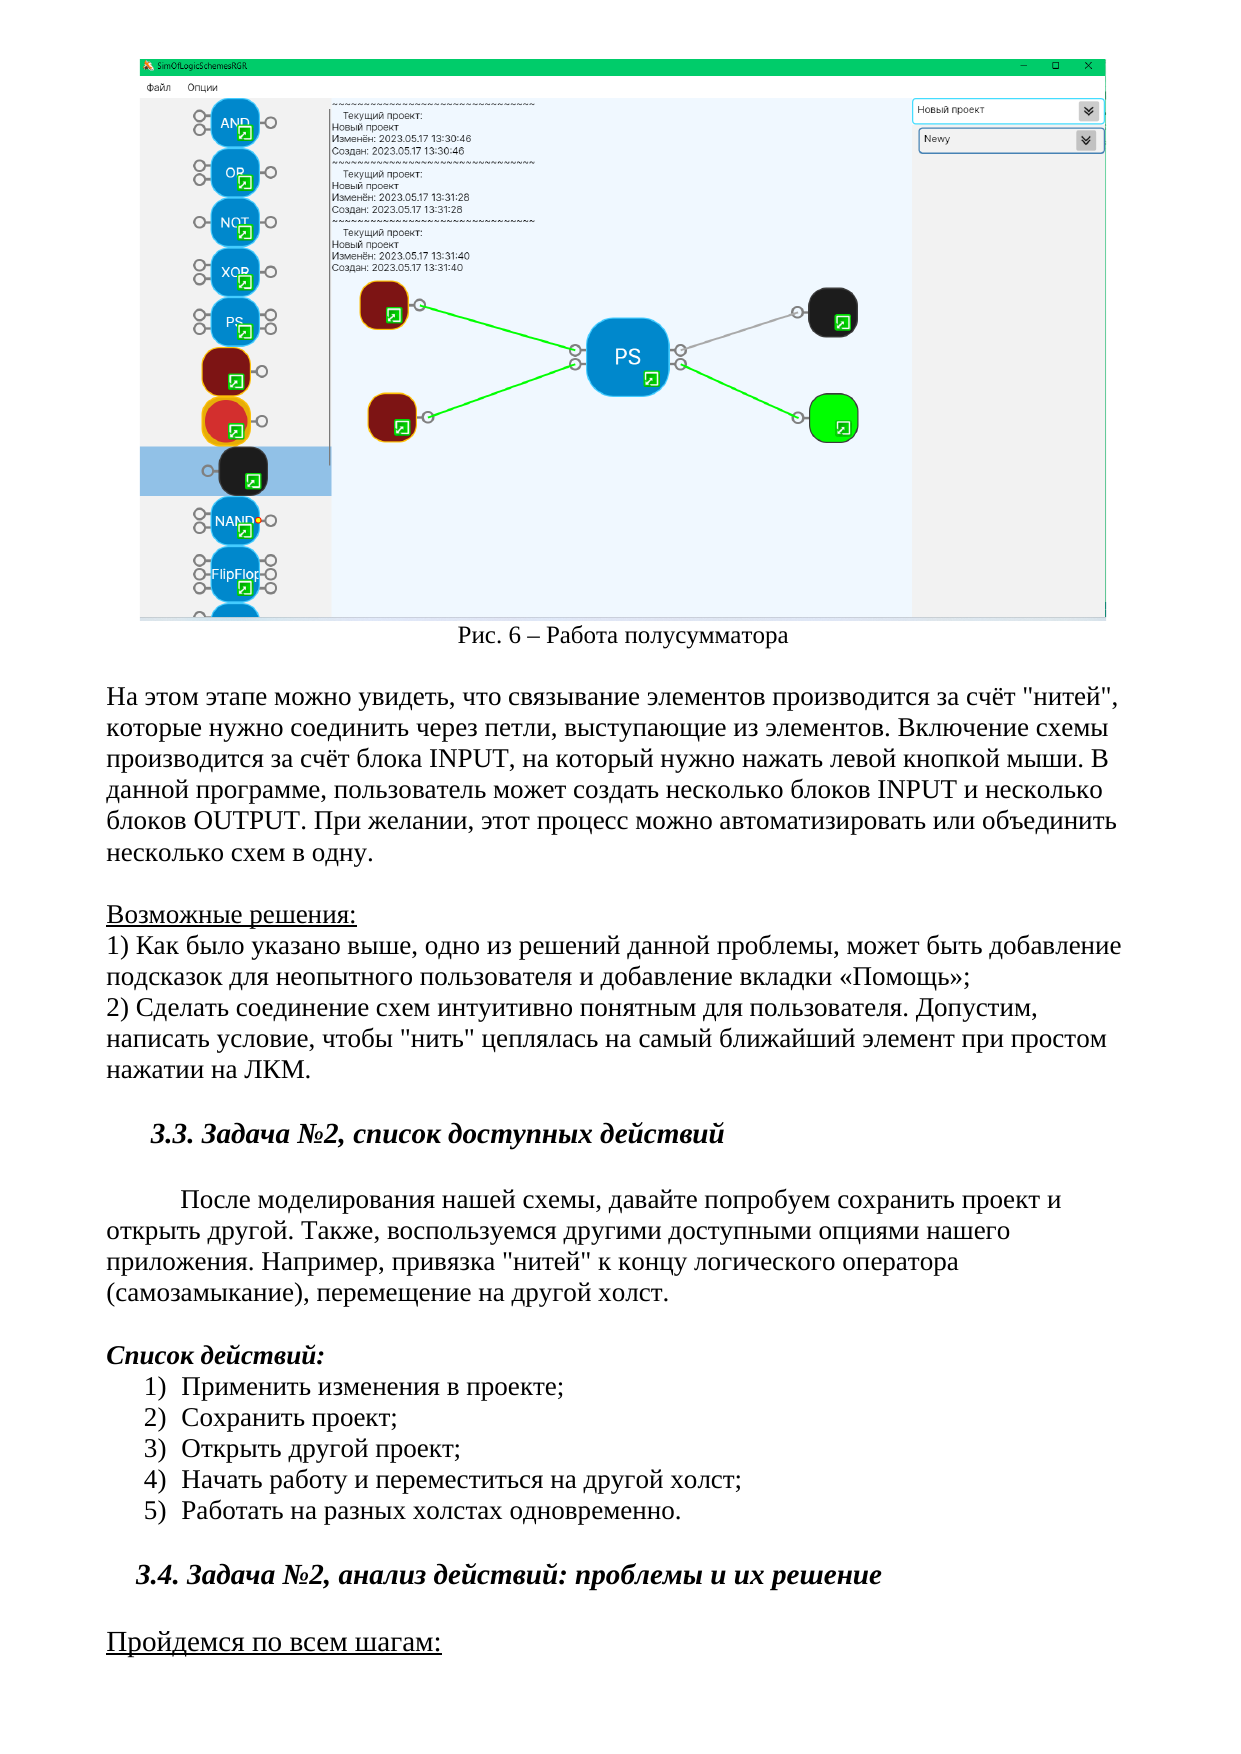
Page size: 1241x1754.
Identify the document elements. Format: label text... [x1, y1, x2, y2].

text 3.3. Задача №2, список доступных действий [106, 1116, 1139, 1149]
list Применить изменения в проекте; [144, 1370, 1139, 1401]
text Рис. 6 – Работа полусумматора [106, 620, 1139, 649]
text 2) Сделать соединение схем интуитивно понятным для пользователя. Допустим, написать условие, чтобы "нить" цеплялась на самый ближайший элемент при простом нажатии на ЛКМ. [106, 991, 1139, 1085]
list Начать работу и переместиться на другой холст; [144, 1463, 1139, 1494]
text 1) Как было указано выше, одно из решений данной проблемы, может быть добавление подсказок для неопытного пользователя и добавление вкладки «Помощь»; [106, 929, 1139, 991]
list Работать на разных холстах одновременно. [144, 1494, 1139, 1526]
text На этом этапе можно увидеть, что связывание элементов производится за счёт "нитей", которые нужно соединить через петли, выступающие из элементов. Включение схемы производится за счёт блока INPUT, на который нужно нажать левой кнопкой мыши. В данной программе, пользователь может создать несколько блоков INPUT и несколько блоков OUTPUT. При желании, этот процесс можно автоматизировать или объединить несколько схем в одну. [106, 680, 1139, 867]
text 3.4. Задача №2, анализ действий: проблемы и их решение [106, 1557, 1139, 1590]
text Список действий: [106, 1339, 1139, 1370]
text После моделирования нашей схемы, давайте попробуем сохранить проект и открыть другой. Также, воспользуемся другими доступными опциями нашего приложения. Например, привязка "нитей" к концу логического оператора (самозамыкание), перемещение на другой холст. [106, 1183, 1139, 1308]
list Открыть другой проект; [144, 1432, 1139, 1463]
picture [139, 59, 1107, 621]
text Возможные решения: [106, 898, 1139, 929]
list Сохранить проект; [144, 1401, 1139, 1432]
text Пройдемся по всем шагам: [106, 1624, 1139, 1657]
